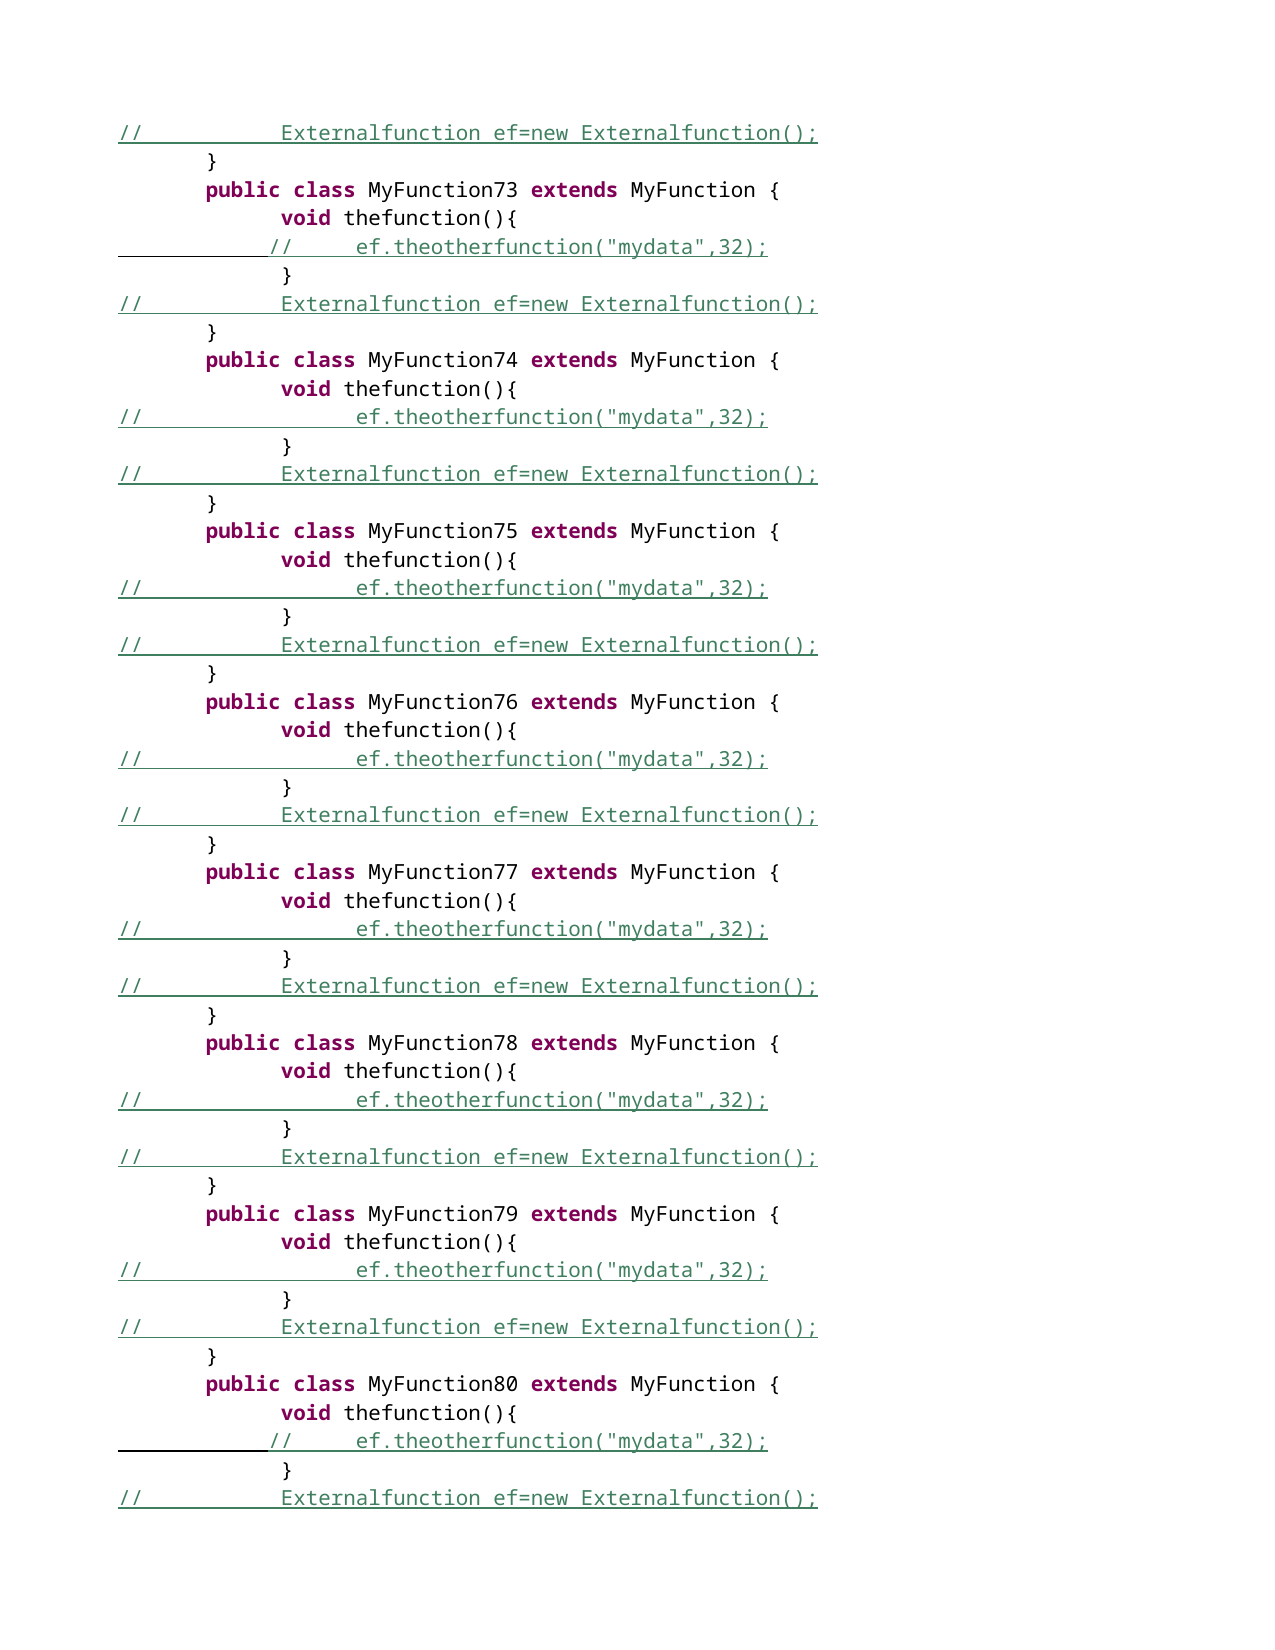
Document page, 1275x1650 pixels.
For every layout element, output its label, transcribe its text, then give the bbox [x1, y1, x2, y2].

text // ef.theotherfunction("mydata",32); [118, 1256, 1157, 1284]
text } [118, 1455, 1157, 1483]
text } [118, 488, 1157, 516]
text public class MyFunction78 extends MyFunction { [118, 1028, 1157, 1057]
text // Externalfunction ef=new Externalfunction(); [118, 630, 1157, 658]
text // ef.theotherfunction("mydata",32); [118, 1085, 1157, 1113]
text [118, 118, 1157, 147]
text void thefunction(){ [118, 374, 1157, 402]
text void thefunction(){ [118, 545, 1157, 573]
text // Externalfunction ef=new Externalfunction(); [118, 801, 1157, 829]
text // Externalfunction ef=new Externalfunction(); [118, 971, 1157, 1000]
text } [118, 1284, 1157, 1312]
text // Externalfunction ef=new Externalfunction(); [118, 459, 1157, 488]
text } [118, 1113, 1157, 1142]
text } [118, 658, 1157, 687]
text void thefunction(){ [118, 1227, 1157, 1256]
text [118, 1312, 1157, 1341]
text public class MyFunction76 extends MyFunction { [118, 687, 1157, 715]
text } [118, 1170, 1157, 1199]
text // ef.theotherfunction("mydata",32); [118, 232, 1157, 260]
text } [118, 602, 1157, 630]
text } [118, 772, 1157, 801]
text void thefunction(){ [118, 203, 1157, 232]
text } [118, 147, 1157, 175]
text } [118, 1341, 1157, 1369]
text // ef.theotherfunction("mydata",32); [118, 402, 1157, 431]
text // Externalfunction ef=new Externalfunction(); [118, 1142, 1157, 1170]
text public class MyFunction79 extends MyFunction { [118, 1199, 1157, 1227]
text } [118, 260, 1157, 289]
text void thefunction(){ [118, 1057, 1157, 1085]
text } [118, 1000, 1157, 1028]
text public class MyFunction80 extends MyFunction { [118, 1369, 1157, 1398]
text // ef.theotherfunction("mydata",32); [118, 1426, 1157, 1455]
text } [118, 829, 1157, 857]
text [118, 289, 1157, 317]
text } [118, 431, 1157, 459]
text public class MyFunction74 extends MyFunction { [118, 346, 1157, 374]
text public class MyFunction73 extends MyFunction { [118, 175, 1157, 203]
text } [118, 943, 1157, 971]
text void thefunction(){ [118, 1398, 1157, 1426]
text } [118, 317, 1157, 346]
text public class MyFunction77 extends MyFunction { [118, 857, 1157, 886]
text void thefunction(){ [118, 715, 1157, 744]
text // ef.theotherfunction("mydata",32); [118, 573, 1157, 602]
text // ef.theotherfunction("mydata",32); [118, 744, 1157, 772]
text // ef.theotherfunction("mydata",32); [118, 914, 1157, 943]
text public class MyFunction75 extends MyFunction { [118, 516, 1157, 545]
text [118, 1483, 1157, 1512]
text void thefunction(){ [118, 886, 1157, 914]
